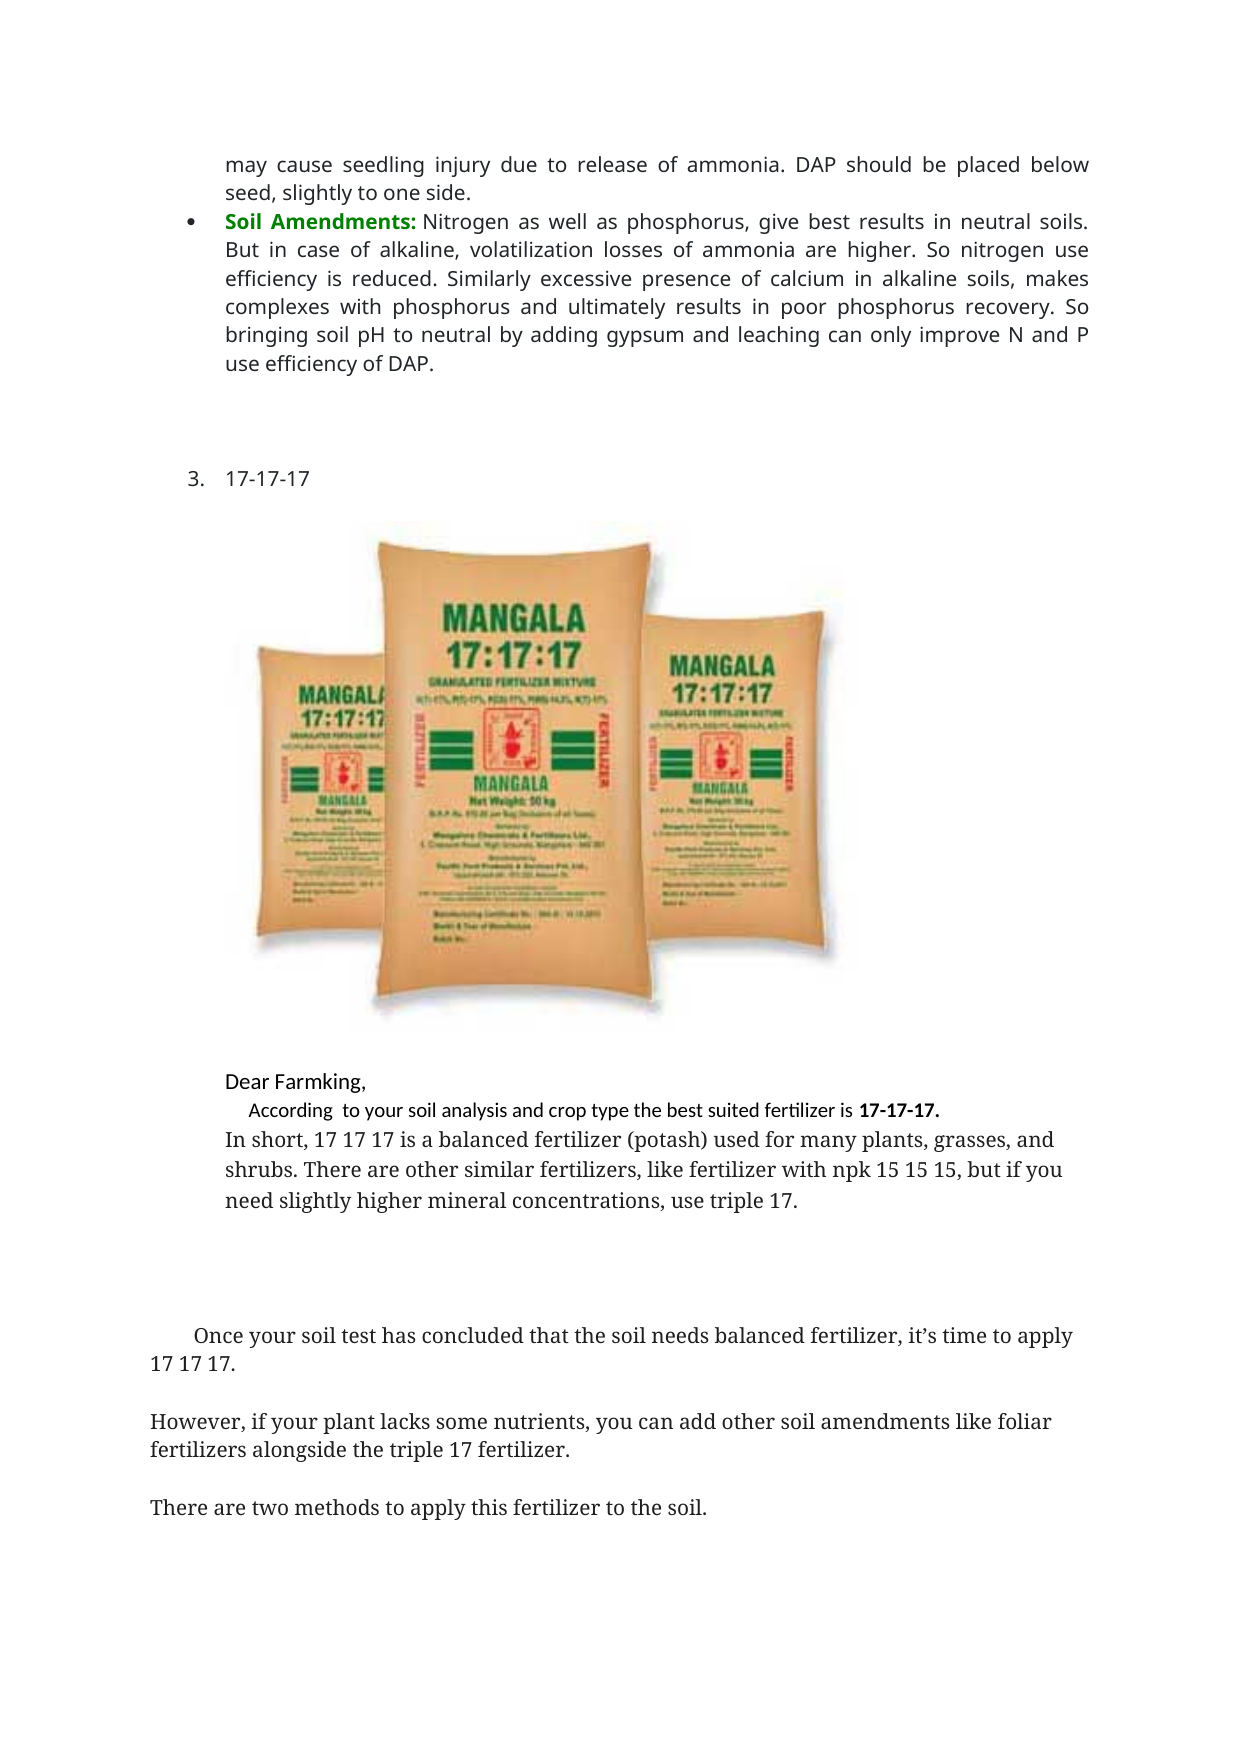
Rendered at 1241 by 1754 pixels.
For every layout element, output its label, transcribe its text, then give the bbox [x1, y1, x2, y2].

list In short, 17 17 17 is a balanced fertilizer (potash) used for many plants, grasses, and shrubs. There are other similar fertilizers, like fertilizer with npk 15 15 15, but if you need slightly higher mineral concentrations, use triple 17. [225, 1125, 1090, 1214]
list Dear Farmking, [225, 1067, 1090, 1095]
picture [225, 521, 858, 1039]
text Once your soil test has concluded that the soil needs balanced fertilizer, it’s time to apply 17 17 17. [150, 1321, 1090, 1378]
list 17-17-17 [187, 464, 1090, 493]
text However, if your plant lacks some nutrients, you can add other soil amendments like foliar fertilizers alongside the triple 17 fertilizer. [150, 1407, 1090, 1464]
list According to your soil analysis and crop type the best suited fertilizer is 17-17-17. [225, 1097, 1090, 1123]
text There are two methods to apply this fertilizer to the soil. [150, 1493, 1090, 1522]
list Soil Amendments: Nitrogen as well as phosphorus, give best results in neutral soils. But in case of alkaline, volatilization losses of ammonia are higher. So nitrogen use efficiency is reduced. Similarly excessive presence of calcium in alkaline soils, makes complexes with phosphorus and ultimately results in poor phosphorus recovery. So bringing soil pH to neutral by adding gypsum and leaching can only improve N and P use efficiency of DAP. [187, 207, 1090, 377]
